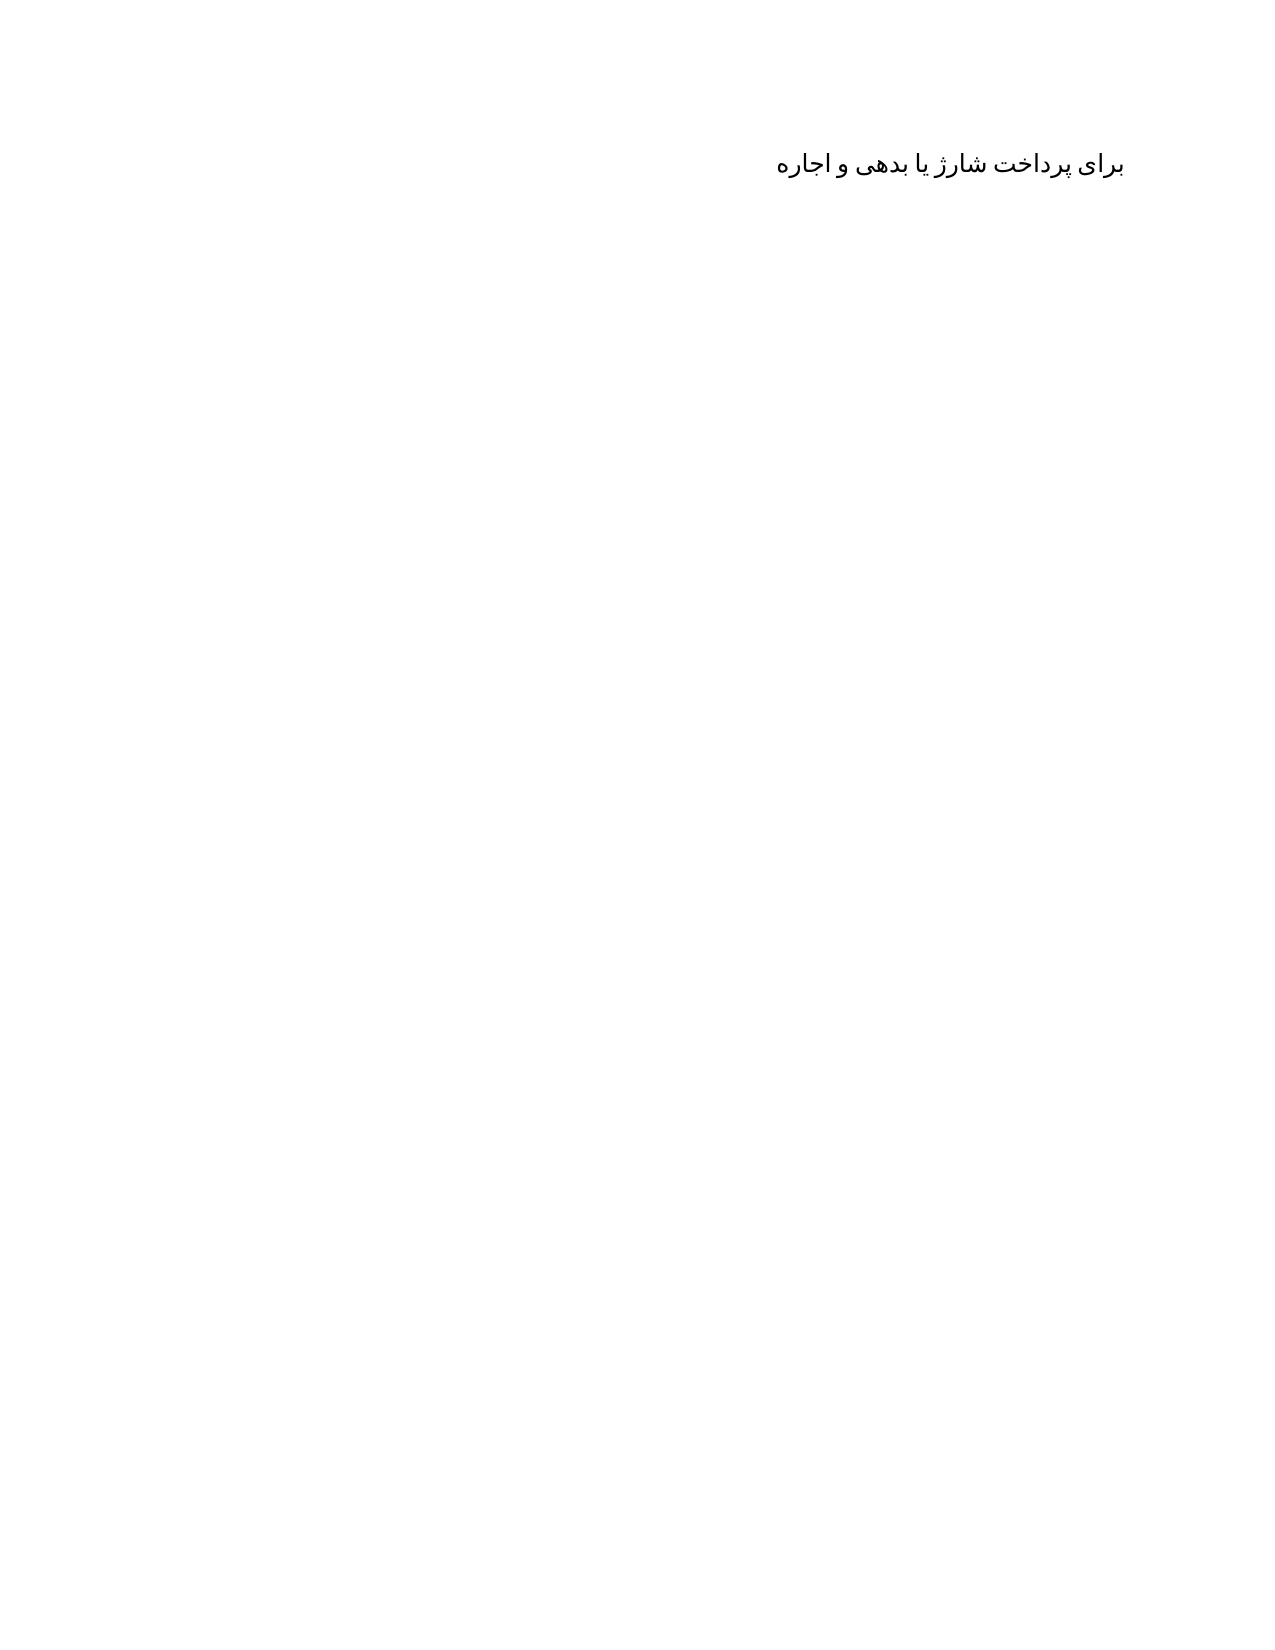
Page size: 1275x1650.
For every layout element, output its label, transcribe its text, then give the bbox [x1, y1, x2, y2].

text برای پرداخت شارژ یا بدهی و اجاره [150, 150, 1125, 179]
